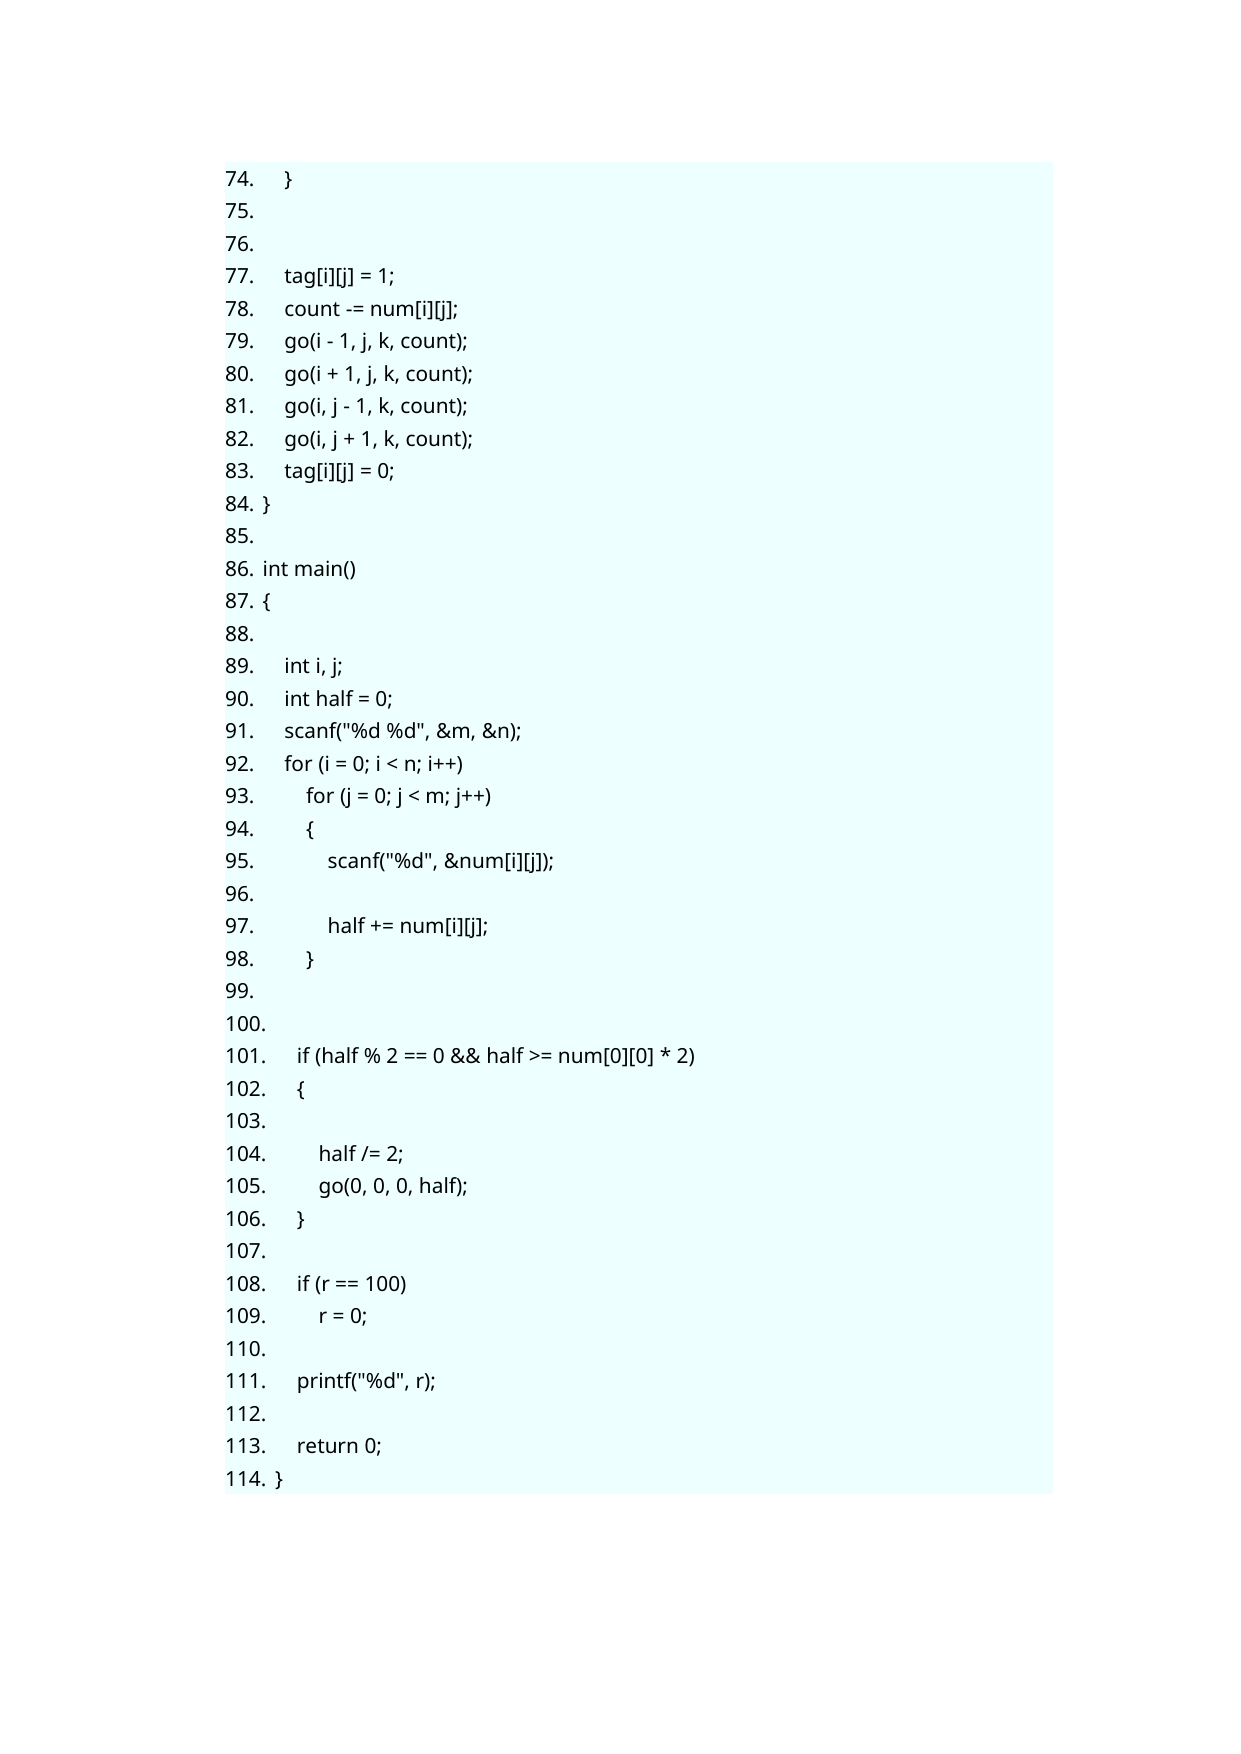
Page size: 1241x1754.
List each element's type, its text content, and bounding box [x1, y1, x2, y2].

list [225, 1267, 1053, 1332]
list go(i + 1, j, k, count); [225, 357, 1053, 389]
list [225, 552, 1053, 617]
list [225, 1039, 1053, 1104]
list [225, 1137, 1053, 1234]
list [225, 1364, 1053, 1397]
list tag[i][j] = 1; [225, 259, 1053, 292]
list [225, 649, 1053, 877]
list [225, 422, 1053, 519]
list go(i - 1, j, k, count); [225, 324, 1053, 357]
list go(i, j - 1, k, count); [225, 389, 1053, 422]
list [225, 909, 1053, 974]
list } [225, 162, 1053, 194]
list count -= num[i][j]; [225, 292, 1053, 324]
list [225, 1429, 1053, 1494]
